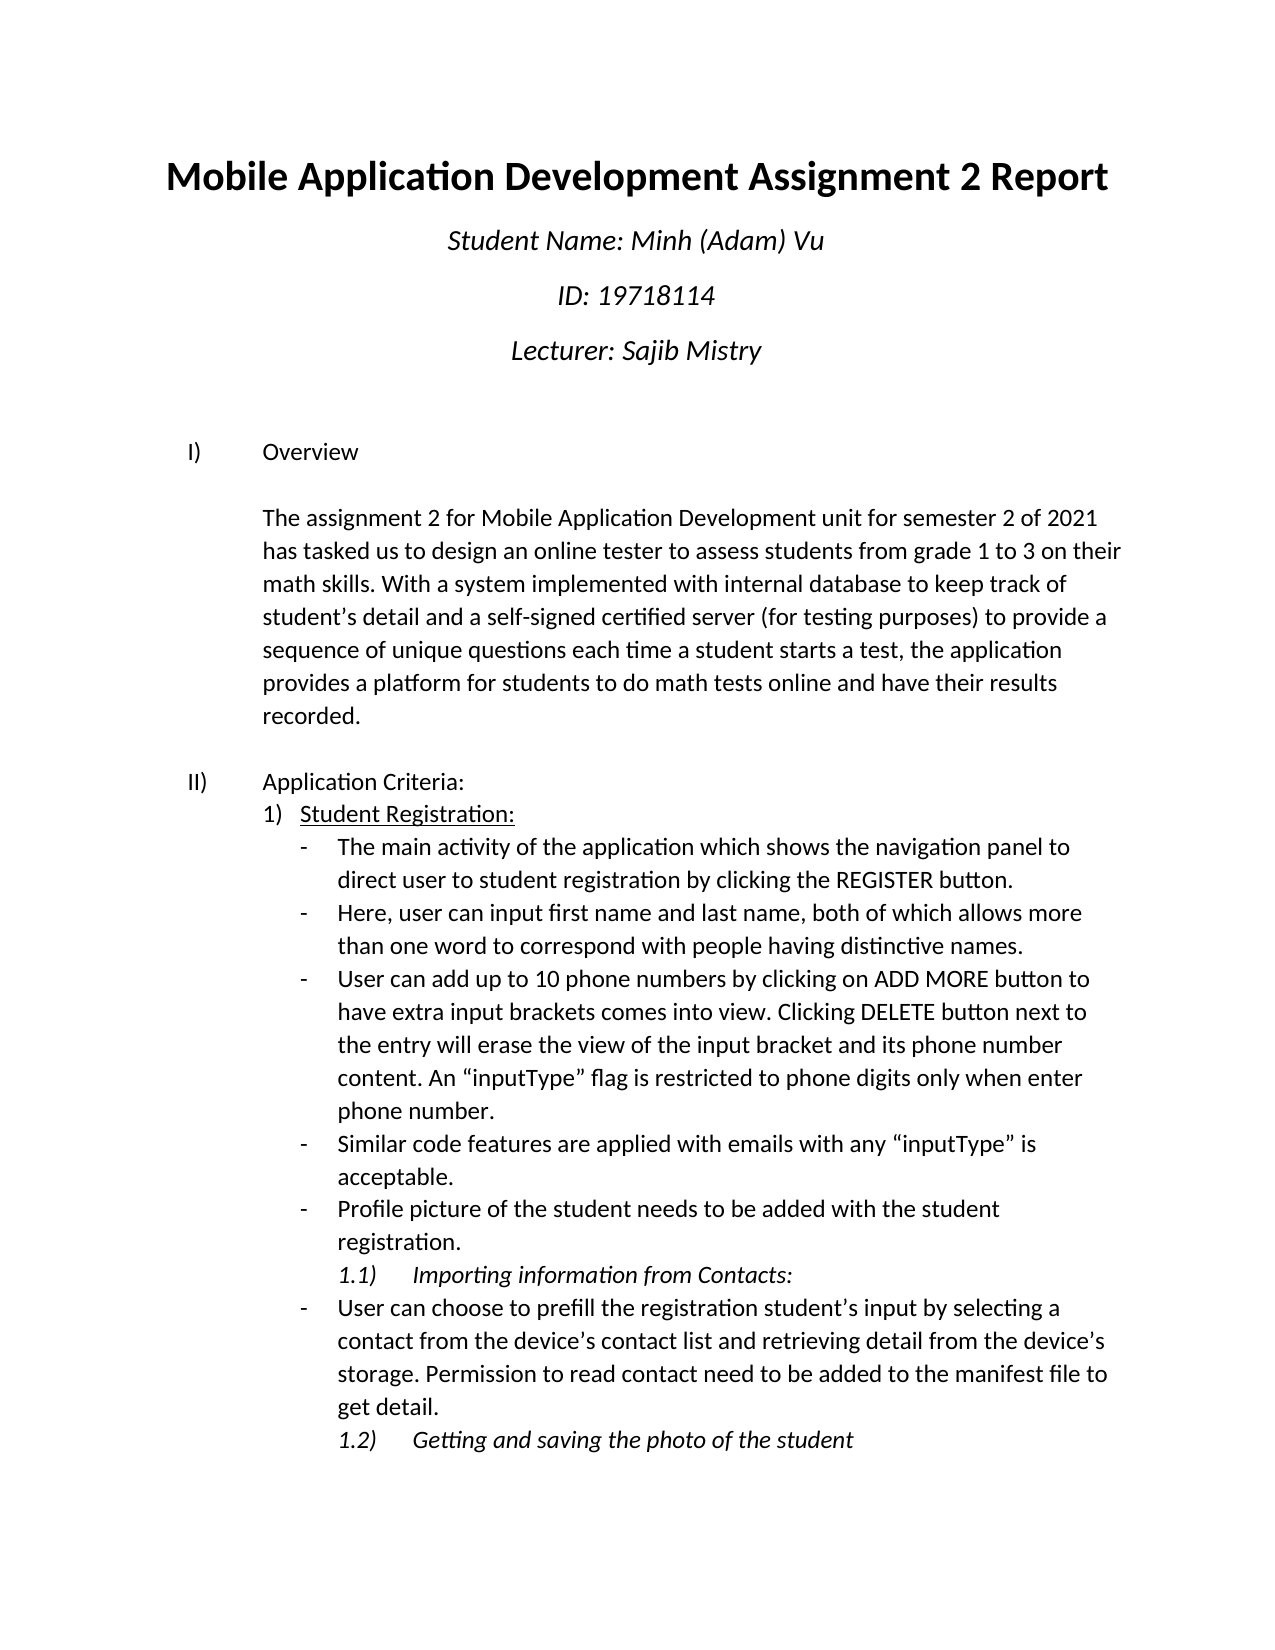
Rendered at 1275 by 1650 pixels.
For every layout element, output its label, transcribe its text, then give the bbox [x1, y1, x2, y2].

list Profile picture of the student needs to be added with the student registration. [300, 1193, 1125, 1257]
list Overview [187, 436, 1125, 467]
list Application Criteria: [187, 766, 1125, 796]
text Mobile Application Development Assignment 2 Report [150, 150, 1125, 201]
list Here, user can input first name and last name, both of which allows more than one word to correspond with people having distinctive names. [300, 897, 1125, 961]
list Importing information from Contacts: [337, 1259, 1125, 1290]
text ID: 19718114 [150, 277, 1125, 312]
text Lecturer: Sajib Mistry [150, 332, 1125, 367]
list User can add up to 10 phone numbers by clicking on ADD MORE button to have extra input brackets comes into view. Clicking DELETE button next to the entry will erase the view of the input bracket and its phone number content. An “inputType” flag is restricted to phone digits only when enter phone number. [300, 963, 1125, 1125]
list The assignment 2 for Mobile Application Development unit for semester 2 of 2021 has tasked us to design an online tester to assess students from grade 1 to 3 on their math skills. With a system implemented with internal database to keep track of student’s detail and a self-signed certified server (for testing purposes) to provide a sequence of unique questions each time a student starts a test, the application provides a platform for students to do math tests online and have their results recorded. [262, 502, 1125, 730]
list Similar code features are applied with emails with any “inputType” is acceptable. [300, 1128, 1125, 1191]
list User can choose to prefill the registration student’s input by selecting a contact from the device’s contact list and retrieving detail from the device’s storage. Permission to read contact need to be added to the manifest file to get detail. [300, 1292, 1125, 1422]
list Getting and saving the photo of the student [337, 1424, 1125, 1454]
list Student Registration: [262, 798, 1125, 829]
list The main activity of the application which shows the navigation panel to direct user to student registration by clicking the REGISTER button. [300, 831, 1125, 895]
text Student Name: Minh (Adam) Vu [150, 222, 1125, 257]
